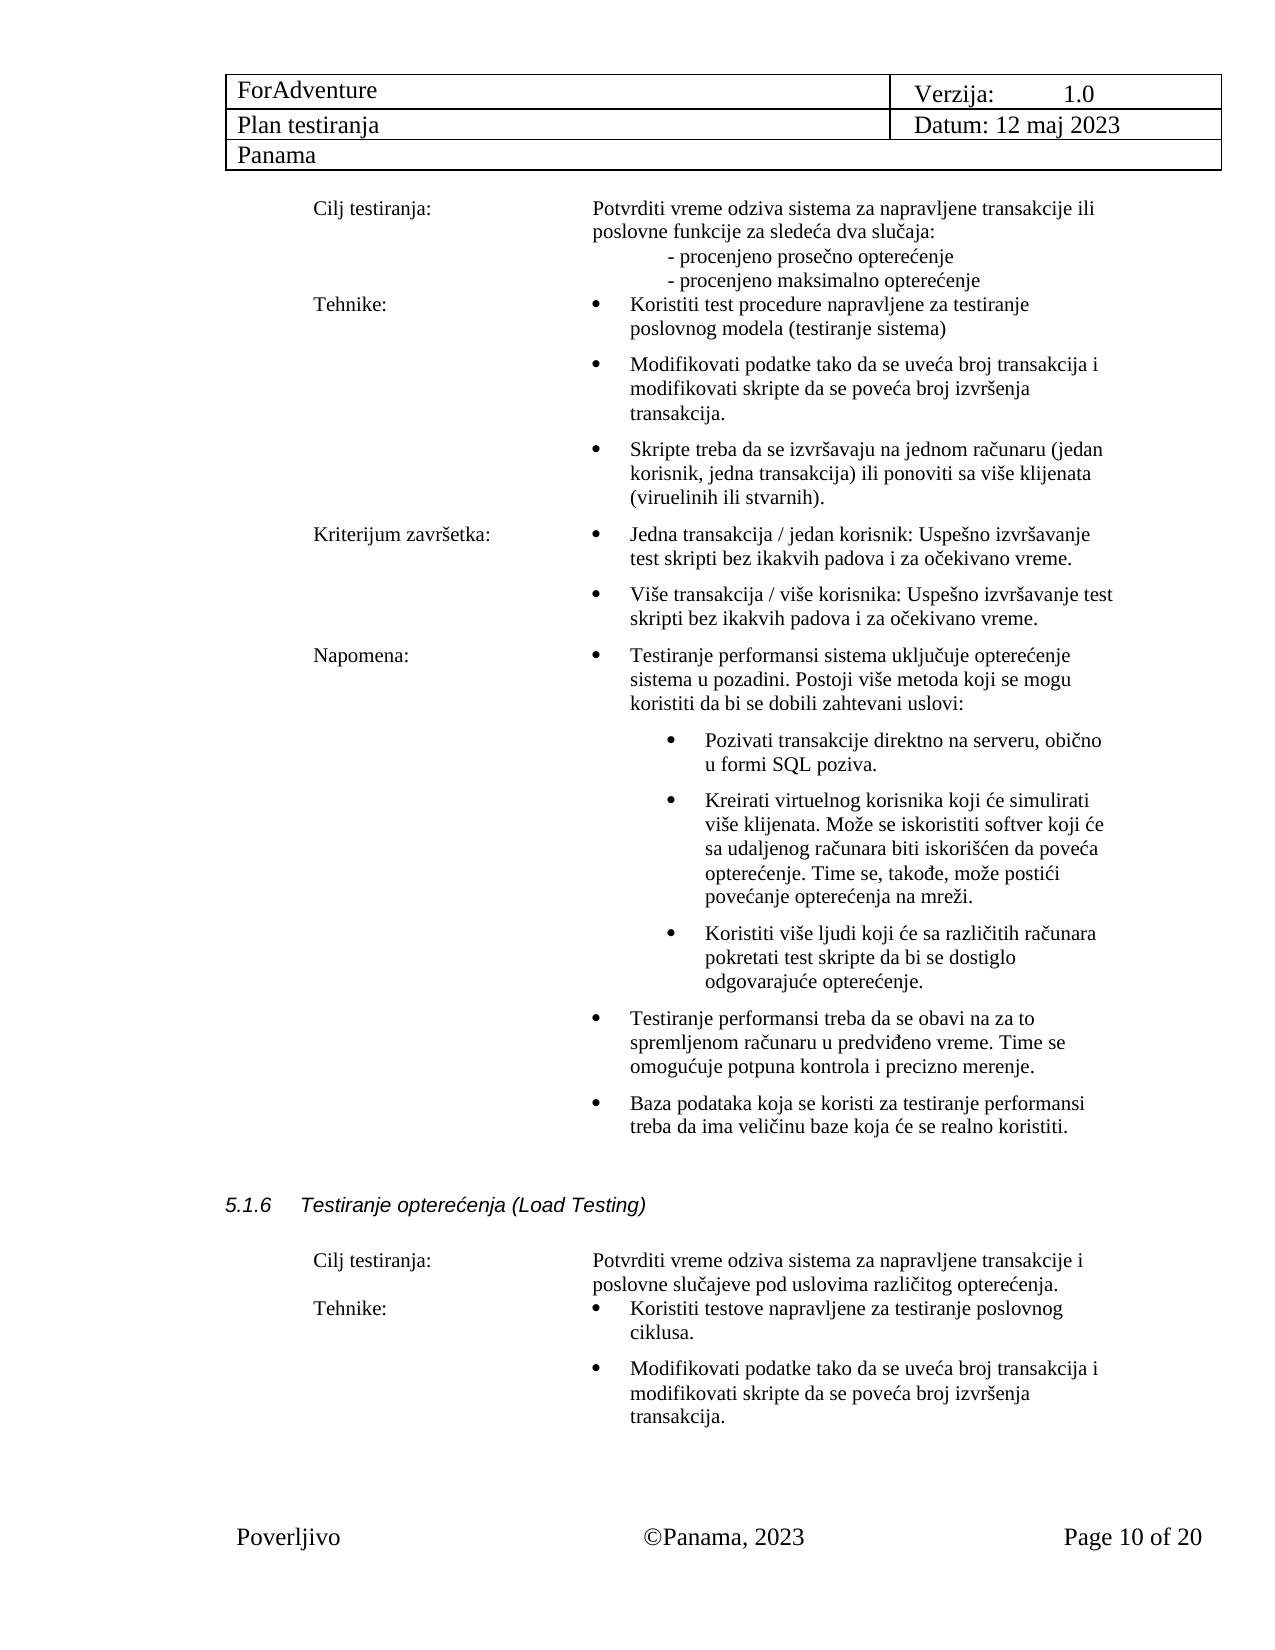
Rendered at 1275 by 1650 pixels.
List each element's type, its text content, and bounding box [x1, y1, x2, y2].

table_cell Tehnike: [302, 292, 581, 522]
table_cell Koristiti test procedure napravljene za testiranje poslovnog modela (testiranje sistema) Modifikovati podatke tako da se uveća broj transakcija i modifikovati skripte da se poveća broj izvršenja transakcija. Skripte treba da se izvršavaju na jednom računaru (jedan korisnik, jedna transakcija) ili ponoviti sa više klijenata (viruelinih ili stvarnih). [581, 292, 1127, 522]
table_cell Napomena: [302, 643, 581, 1151]
table_header Potvrditi vreme odziva sistema za napravljene transakcije i poslovne slučajeve pod uslovima različitog opterećenja. [581, 1248, 1127, 1296]
table_cell Jedna transakcija / jedan korisnik: Uspešno izvršavanje test skripti bez ikakvih padova i za očekivano vreme. Više transakcija / više korisnika: Uspešno izvršavanje test skripti bez ikakvih padova i za očekivano vreme. [581, 522, 1127, 643]
table_header Cilj testiranja: [302, 195, 581, 292]
subtitle Testiranje opterećenja (Load Testing) [225, 1192, 1125, 1217]
table_header Potvrditi vreme odziva sistema za napravljene transakcije ili poslovne funkcije za sledeća dva slučaja: - procenjeno prosečno opterećenje - procenjeno maksimalno opterećenje [581, 195, 1127, 292]
table_cell Koristiti testove napravljene za testiranje poslovnog ciklusa. Modifikovati podatke tako da se uveća broj transakcija i modifikovati skripte da se poveća broj izvršenja transakcija. [581, 1296, 1127, 1441]
table_cell Testiranje performansi sistema uključuje opterećenje sistema u pozadini. Postoji više metoda koji se mogu koristiti da bi se dobili zahtevani uslovi: Pozivati transakcije direktno na serveru, obično u formi SQL poziva. Kreirati virtuelnog korisnika koji će simulirati više klijenata. Može se iskoristiti softver koji će sa udaljenog računara biti iskorišćen da poveća opterećenje. Time se, takođe, može postići povećanje opterećenja na mreži. Koristiti više ljudi koji će sa različitih računara pokretati test skripte da bi se dostiglo odgovarajuće opterećenje. Testiranje performansi treba da se obavi na za to spremljenom računaru u predviđeno vreme. Time se omogućuje potpuna kontrola i precizno merenje. Baza podataka koja se koristi za testiranje performansi treba da ima veličinu baze koja će se realno koristiti. [581, 643, 1127, 1151]
table_cell Kriterijum završetka: [302, 522, 581, 643]
table_cell Tehnike: [302, 1296, 581, 1441]
table_header Cilj testiranja: [302, 1248, 581, 1296]
